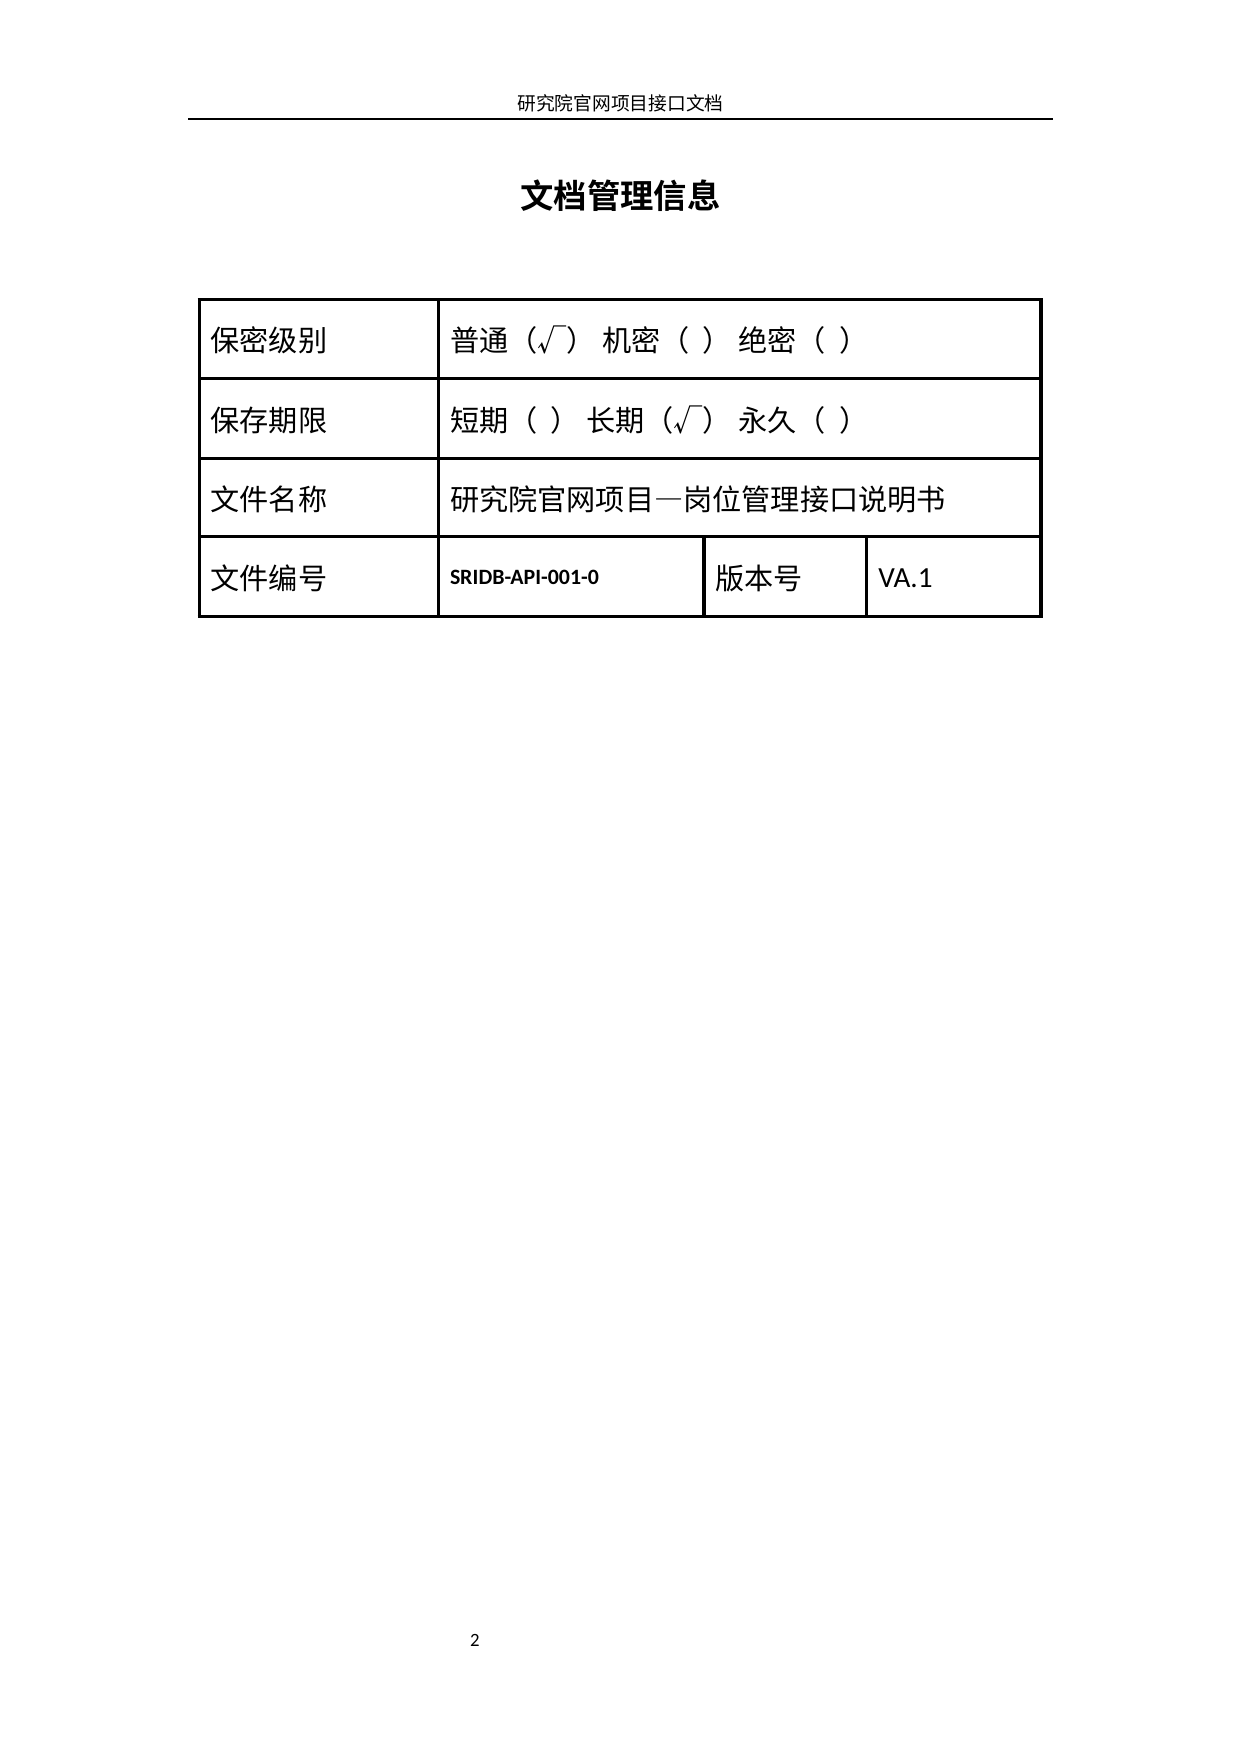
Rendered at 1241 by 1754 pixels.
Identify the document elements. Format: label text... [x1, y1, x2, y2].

table_cell VA.1 [868, 538, 1039, 615]
table_cell SRIDB-API-001-0 [440, 538, 702, 615]
table_cell 保存期限 [201, 380, 437, 457]
table_cell 文件名称 [201, 460, 437, 535]
table_cell 文件编号 [201, 538, 437, 615]
title 文档管理信息 [187, 162, 1053, 227]
table_header 普通（√） 机密（ ） 绝密（ ） [440, 301, 1039, 377]
table_cell 短期（ ） 长期（√） 永久（ ） [440, 380, 1039, 457]
table_cell 版本号 [706, 538, 865, 615]
table_cell 研究院官网项目—岗位管理接口说明书 [440, 460, 1039, 535]
table_header 保密级别 [201, 301, 437, 377]
